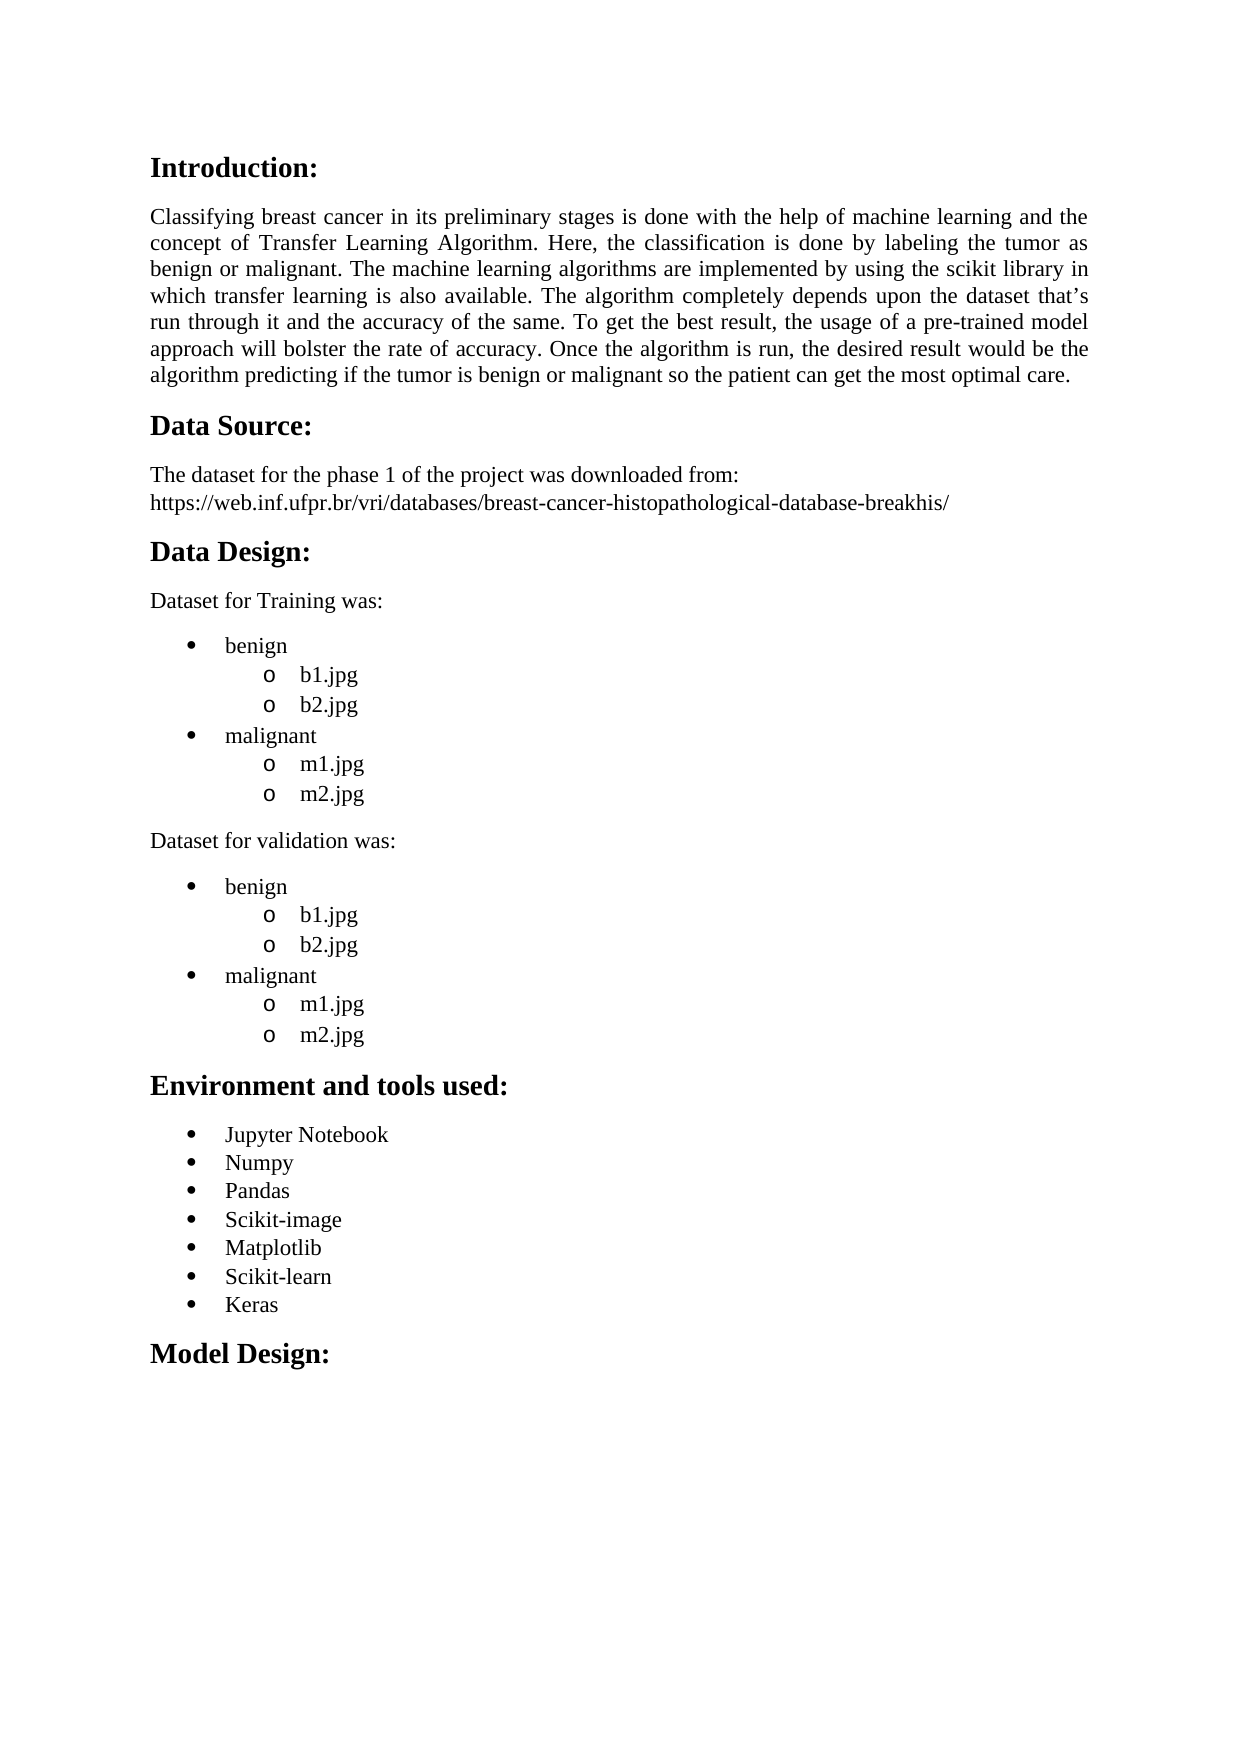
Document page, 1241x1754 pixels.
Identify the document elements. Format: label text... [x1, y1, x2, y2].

list malignant [187, 722, 1090, 748]
text Classifying breast cancer in its preliminary stages is done with the help of machine learning and the concept of Transfer Learning Algorithm. Here, the classification is done by labeling the tumor as benign or malignant. The machine learning algorithms are implemented by using the scikit library in which transfer learning is also available. The algorithm completely depends upon the dataset that’s run through it and the accuracy of the same. To get the best result, the usage of a pre-trained model approach will bolster the rate of accuracy. Once the algorithm is run, the desired result would be the algorithm predicting if the tumor is benign or malignant so the patient can get the most optimal care. [150, 203, 1090, 387]
text Environment and tools used: [150, 1068, 1090, 1101]
list benign [187, 873, 1090, 899]
list Jupyter Notebook [187, 1121, 1090, 1147]
list b1.jpg [262, 661, 1090, 689]
list Keras [187, 1291, 1090, 1318]
list b2.jpg [262, 932, 1090, 960]
list Pandas [187, 1178, 1090, 1204]
list b2.jpg [262, 691, 1090, 719]
list m1.jpg [262, 990, 1090, 1019]
text Data Design: [150, 534, 1090, 568]
list b1.jpg [262, 901, 1090, 929]
list Numpy [187, 1149, 1090, 1176]
list benign [187, 632, 1090, 659]
text Dataset for validation was: [150, 828, 1090, 854]
list m2.jpg [262, 1021, 1090, 1049]
text Model Design: [150, 1336, 1090, 1370]
text Data Source: [150, 408, 1090, 442]
list malignant [187, 962, 1090, 988]
list Scikit-learn [187, 1263, 1090, 1289]
list Scikit-image [187, 1206, 1090, 1232]
list Matplotlib [187, 1234, 1090, 1261]
text Introduction: [150, 150, 1090, 183]
text The dataset for the phase 1 of the project was downloaded from: https://web.inf.ufpr.br/vri/databases/breast-cancer-histopathological-database-breakhis/ [150, 461, 1090, 516]
list m2.jpg [262, 781, 1090, 809]
list m1.jpg [262, 750, 1090, 778]
text Dataset for Training was: [150, 587, 1090, 614]
